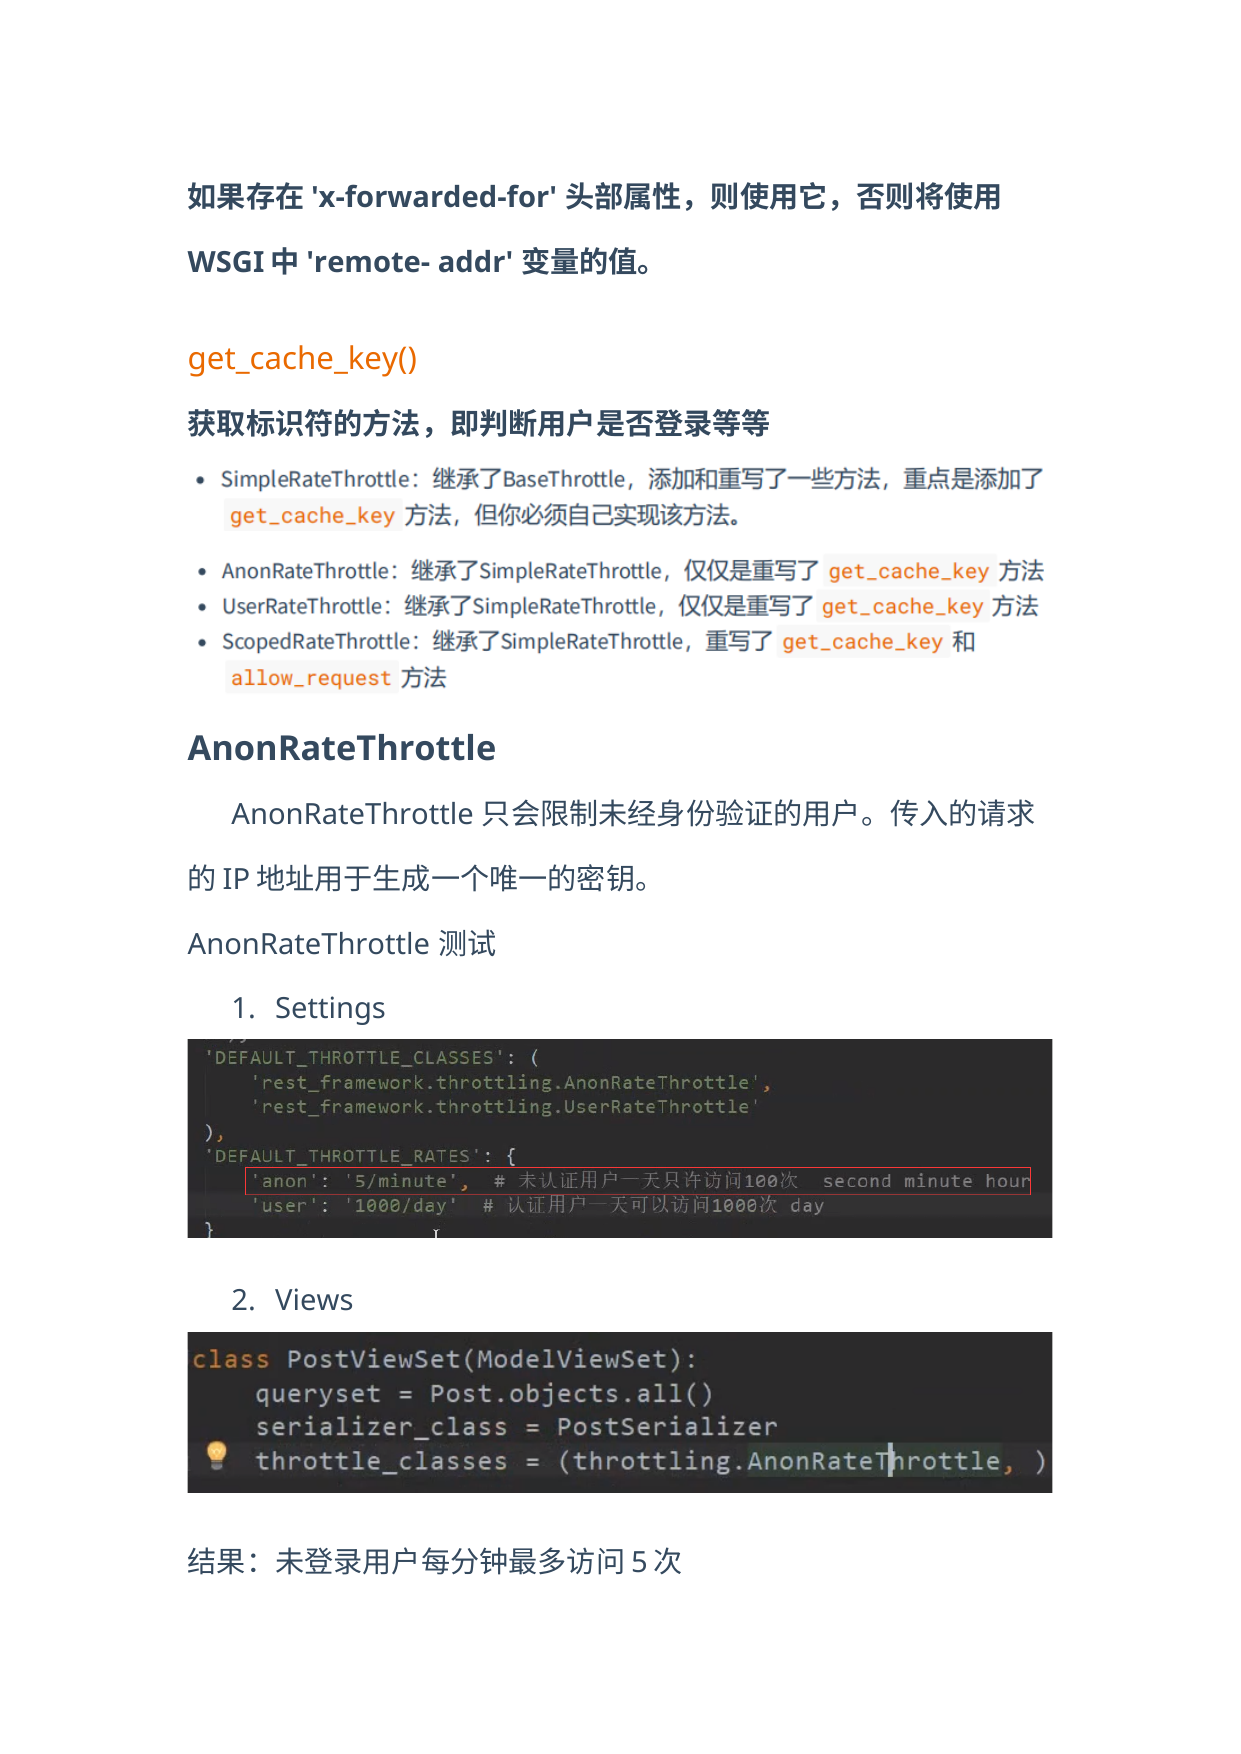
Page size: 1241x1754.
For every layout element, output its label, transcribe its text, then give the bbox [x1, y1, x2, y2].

list Settings [187, 974, 1053, 1039]
picture [187, 552, 1053, 701]
picture [187, 1039, 1053, 1238]
list Views [187, 1267, 1053, 1332]
text 获取标识符的方法，即判断用户是否登录等等 [187, 389, 1053, 454]
picture [187, 1332, 1053, 1493]
text 结果：未登录用户每分钟最多访问5次 [187, 1527, 1053, 1592]
text get_cache_key() [187, 324, 1053, 389]
text 如果存在 'x-forwarded-for' 头部属性，则使用它，否则将使用WSGI中 'remote- addr' 变量的值。 [187, 162, 1053, 292]
text AnonRateThrottle 只会限制未经身份验证的用户。传入的请求的IP地址用于生成一个唯一的密钥。 [187, 779, 1053, 909]
picture [187, 454, 1052, 531]
text AnonRateThrottle [187, 714, 1053, 779]
text AnonRateThrottle 测试 [187, 909, 1053, 974]
